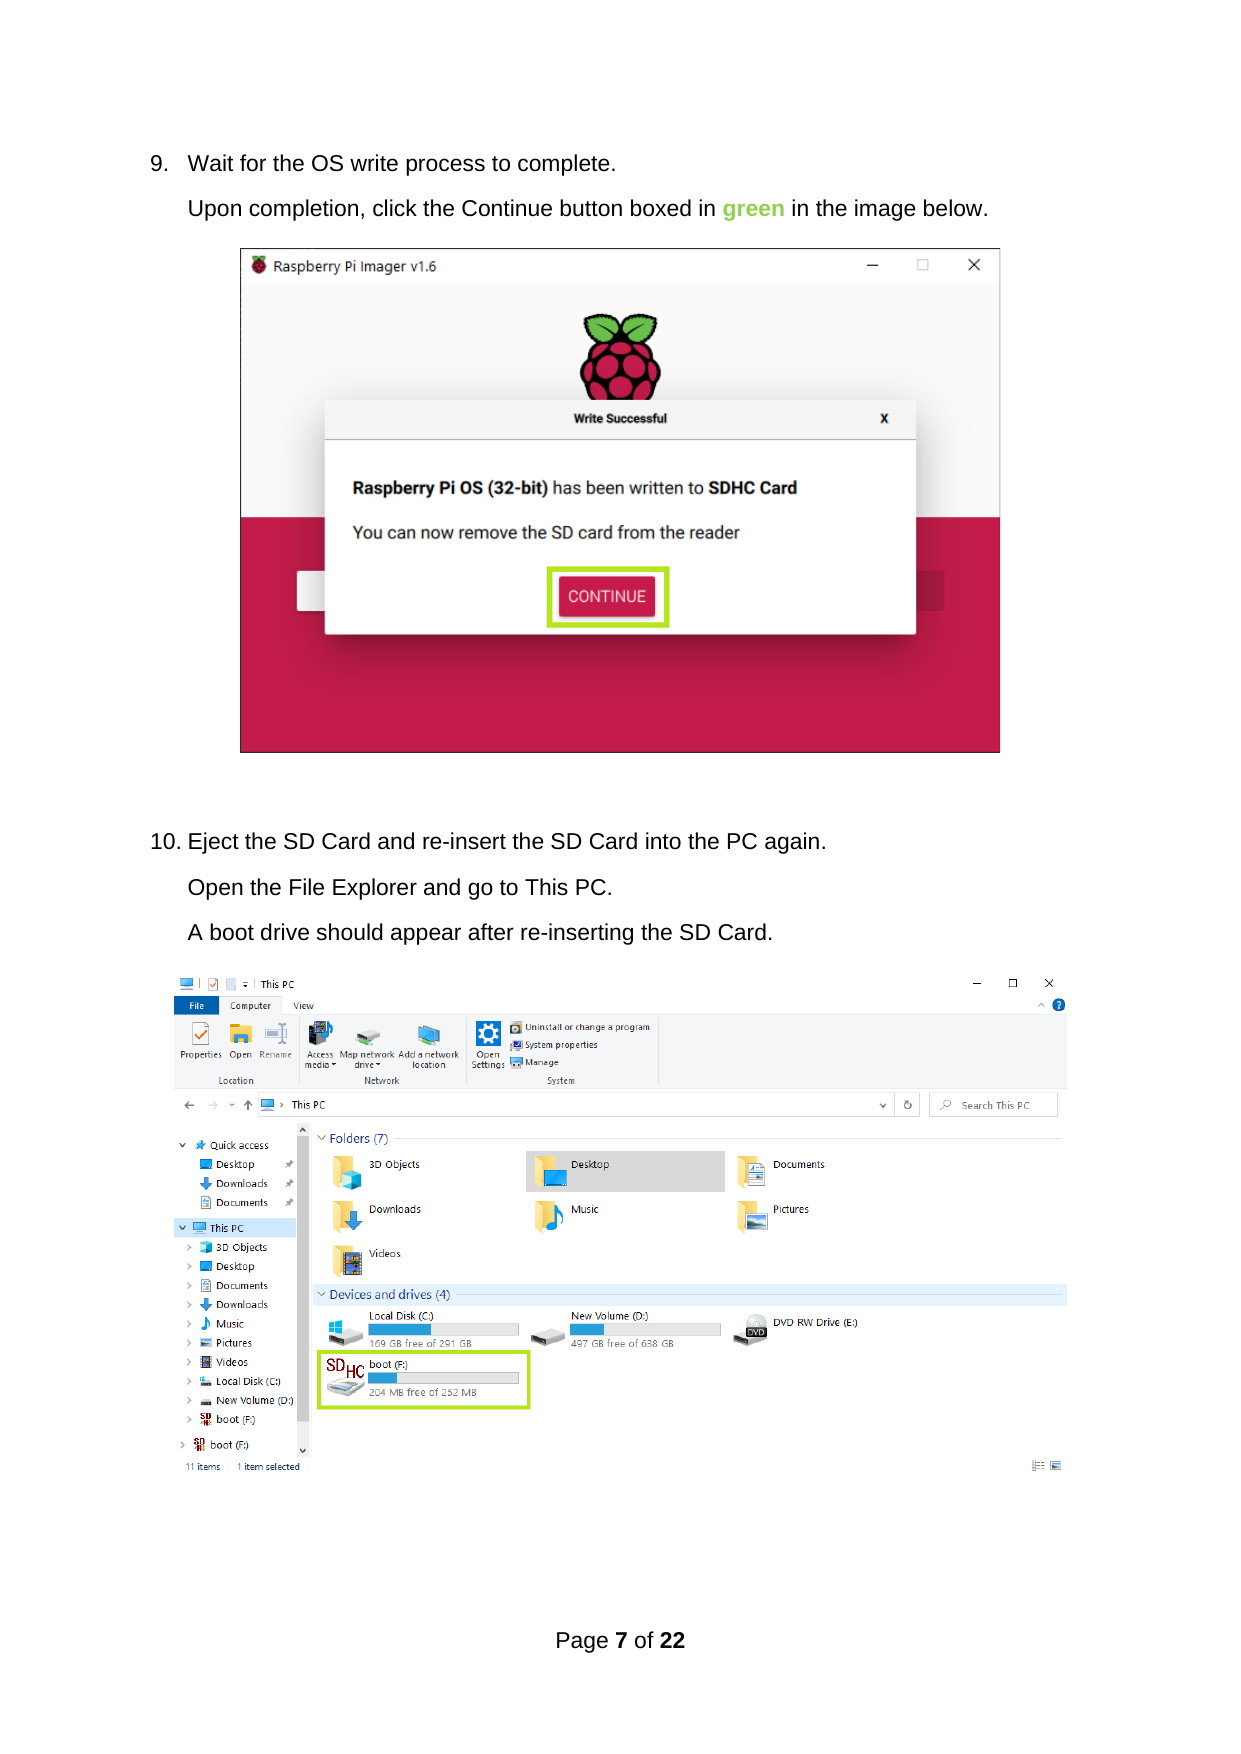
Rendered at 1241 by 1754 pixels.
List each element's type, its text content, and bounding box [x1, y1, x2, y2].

text Upon completion, click the Continue button boxed in green in the image below. [187, 195, 1090, 221]
list Wait for the OS write process to complete. [150, 150, 1090, 176]
list Eject the SD Card and re-insert the SD Card into the PC again. [150, 828, 1090, 855]
text A boot drive should appear after re-inserting the SD Card. [187, 918, 1090, 945]
text Open the File Explorer and go to This PC. [187, 873, 1090, 900]
picture [173, 972, 1068, 1476]
picture [240, 248, 1001, 753]
